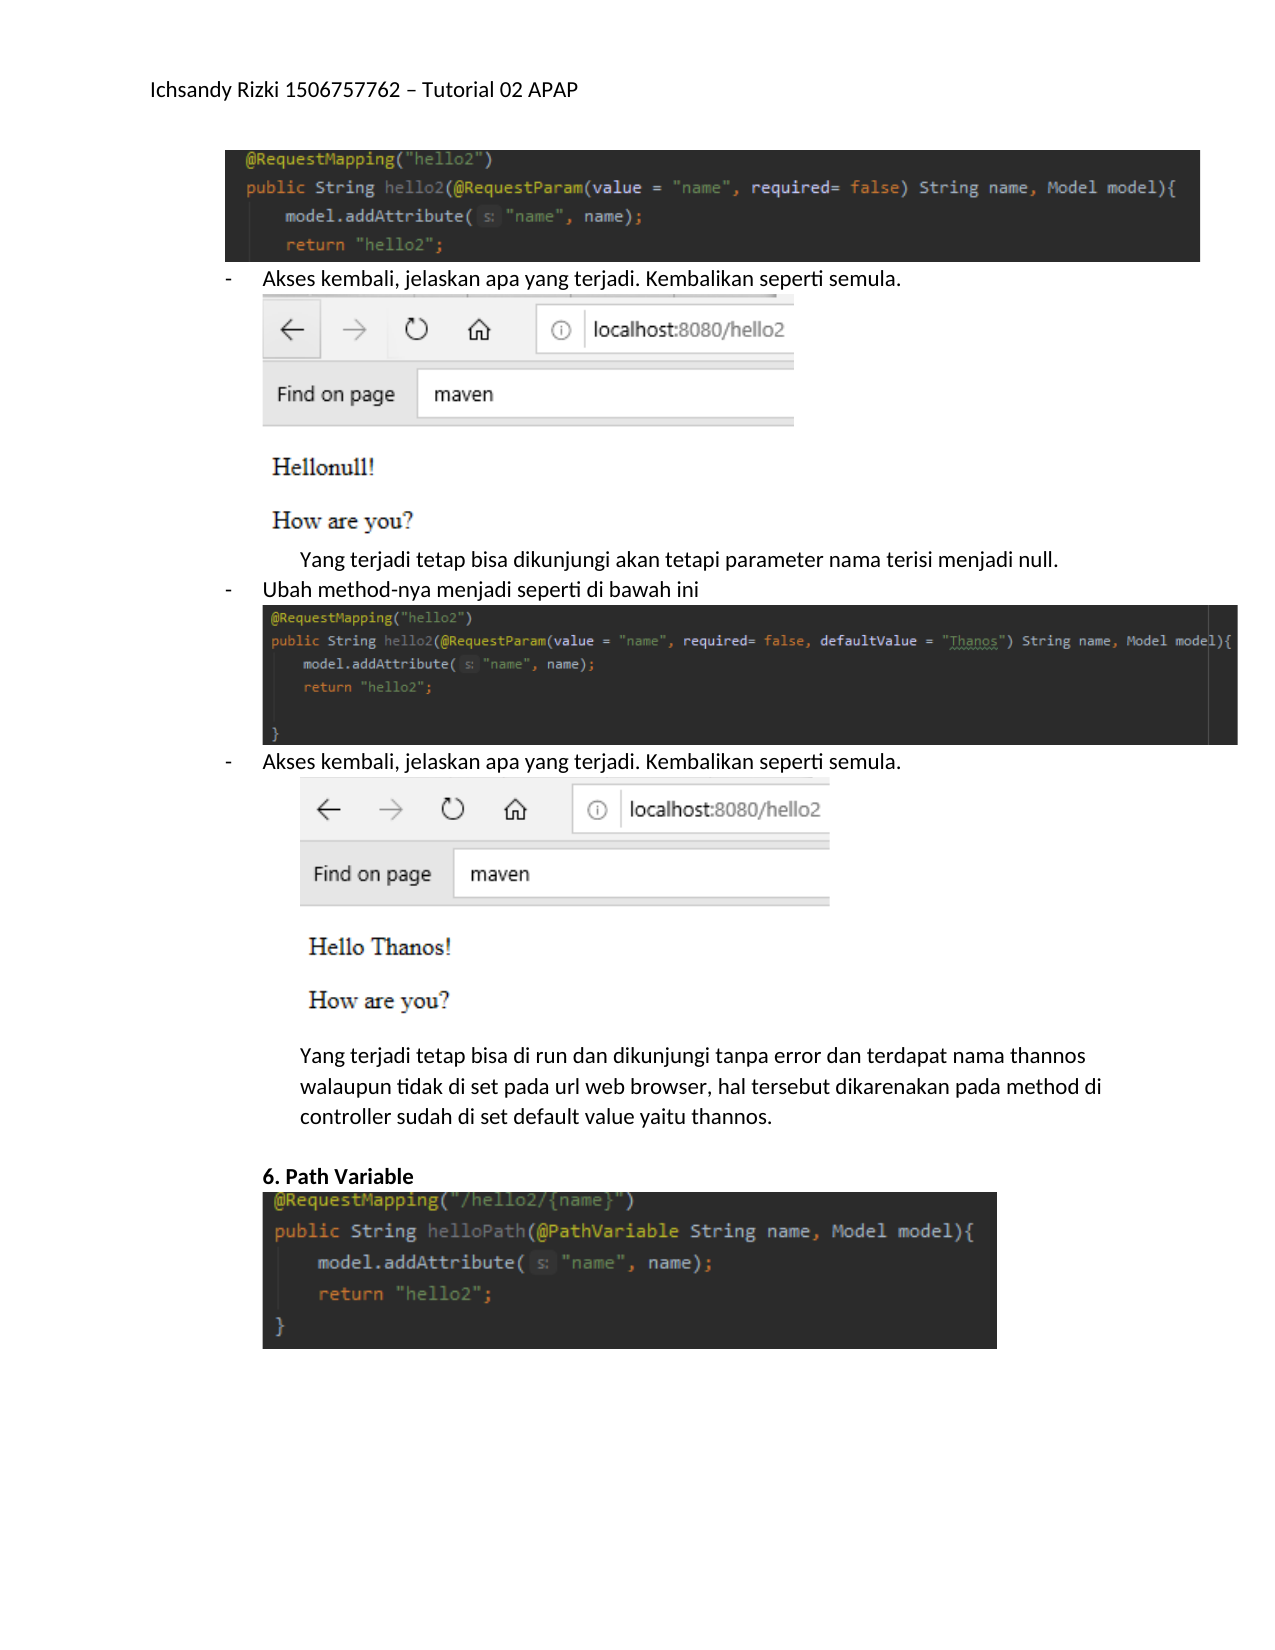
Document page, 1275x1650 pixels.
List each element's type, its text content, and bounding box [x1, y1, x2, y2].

list Akses kembali, jelaskan apa yang terjadi. Kembalikan seperti semula. [225, 747, 1125, 775]
picture [300, 777, 830, 1040]
list Yang terjadi tetap bisa di run dan dikunjungi tanpa error dan terdapat nama thannos walaupun tidak di set pada url web browser, hal tersebut dikarenakan pada method di controller sudah di set default value yaitu thannos. [262, 1042, 1125, 1130]
list Yang terjadi tetap bisa dikunjungi akan tetapi parameter nama terisi menjadi null. [262, 545, 1125, 573]
picture [262, 294, 794, 543]
picture [262, 605, 1238, 745]
picture [262, 1192, 997, 1349]
list Ubah method-nya menjadi seperti di bawah ini [225, 575, 1125, 603]
list 6. Path Variable [262, 1162, 1125, 1191]
picture [225, 150, 1200, 262]
list Akses kembali, jelaskan apa yang terjadi. Kembalikan seperti semula. [225, 264, 1125, 292]
